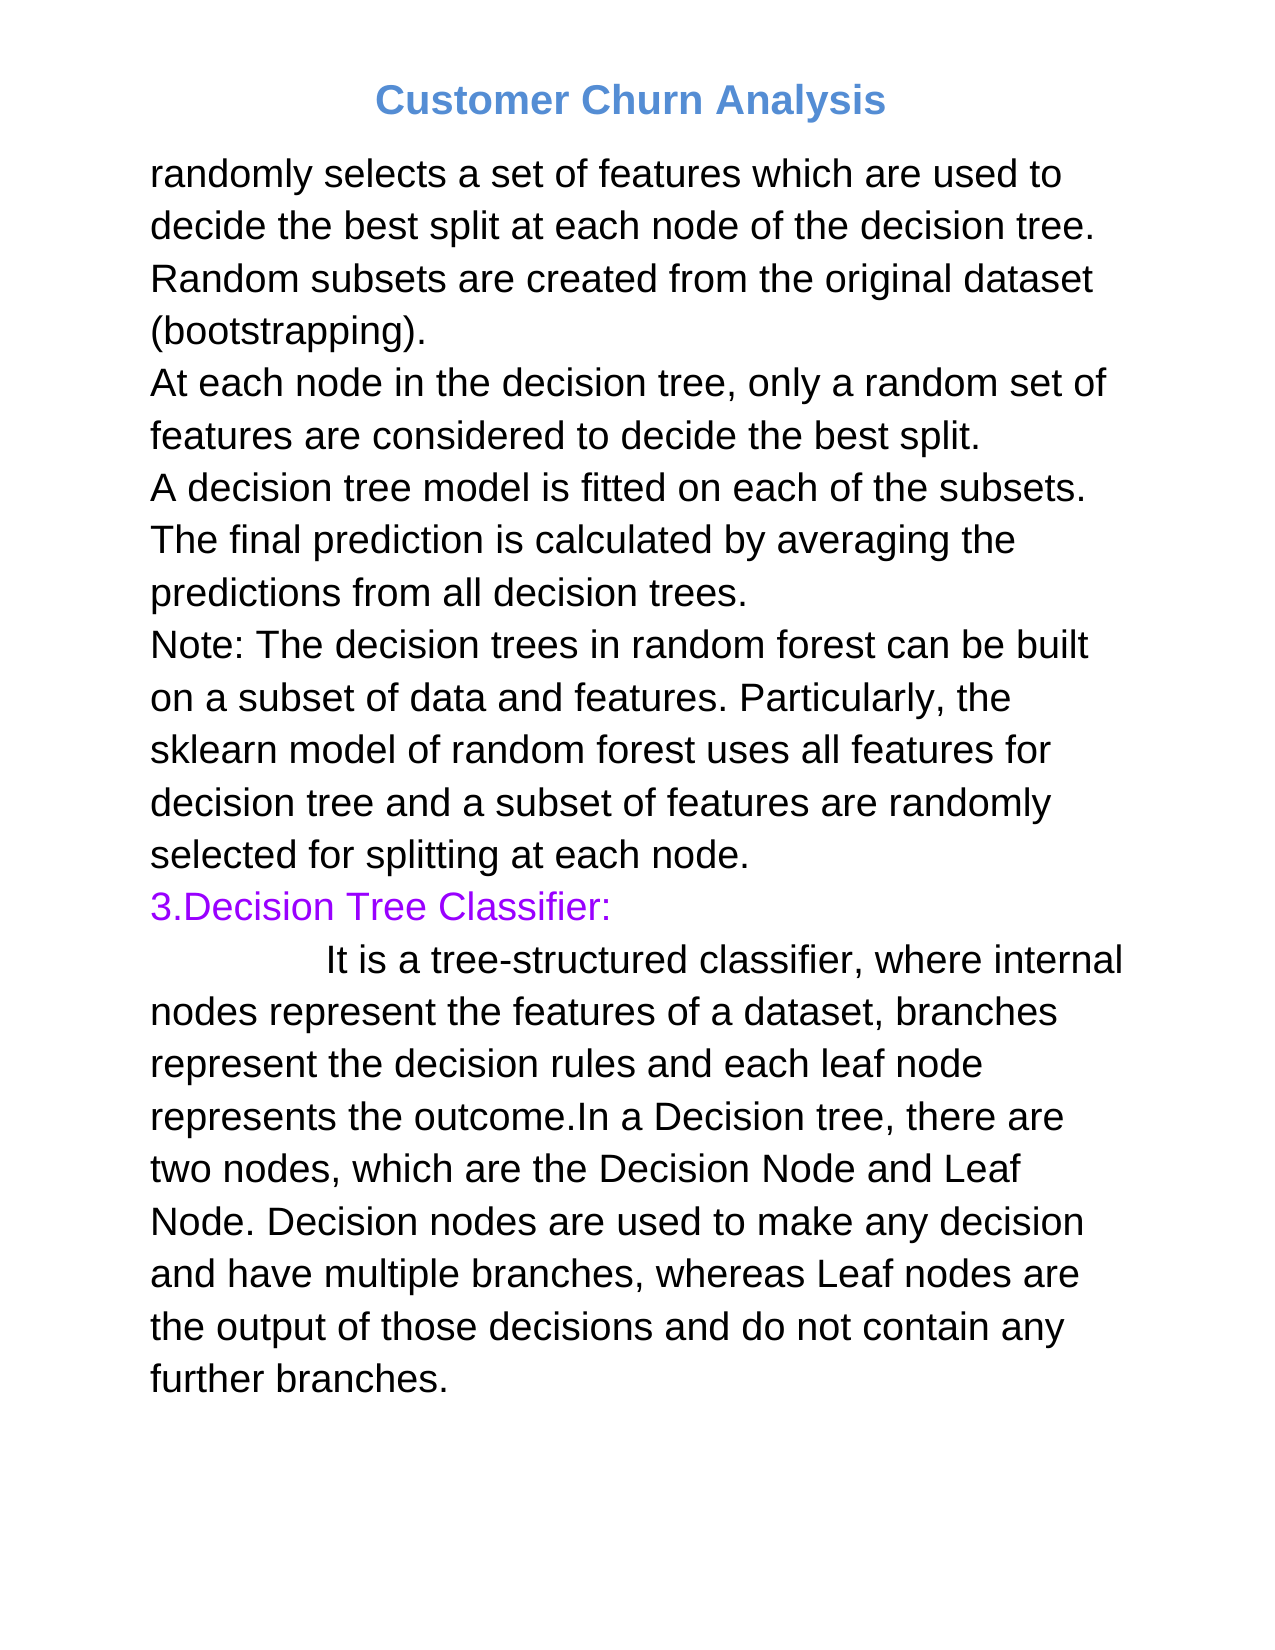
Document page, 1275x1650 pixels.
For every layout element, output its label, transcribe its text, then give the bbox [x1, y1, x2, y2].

text Note: The decision trees in random forest can be built on a subset of data and features. Particularly, the sklearn model of random forest uses all features for decision tree and a subset of features are randomly selected for splitting at each node. [150, 622, 1125, 877]
text The final prediction is calculated by averaging the predictions from all decision trees. [150, 517, 1125, 615]
text Random subsets are created from the original dataset (bootstrapping). [150, 255, 1125, 353]
text 3.Decision Tree Classifier: [150, 883, 1125, 929]
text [150, 150, 1125, 248]
text A decision tree model is fitted on each of the subsets. [150, 464, 1125, 510]
text At each node in the decision tree, only a random set of features are considered to decide the best split. [150, 359, 1125, 458]
text It is a tree-structured classifier, where internal nodes represent the features of a dataset, branches represent the decision rules and each leaf node represents the outcome.In a Decision tree, there are two nodes, which are the Decision Node and Leaf Node. Decision nodes are used to make any decision and have multiple branches, whereas Leaf nodes are the output of those decisions and do not contain any further branches. [150, 936, 1125, 1401]
